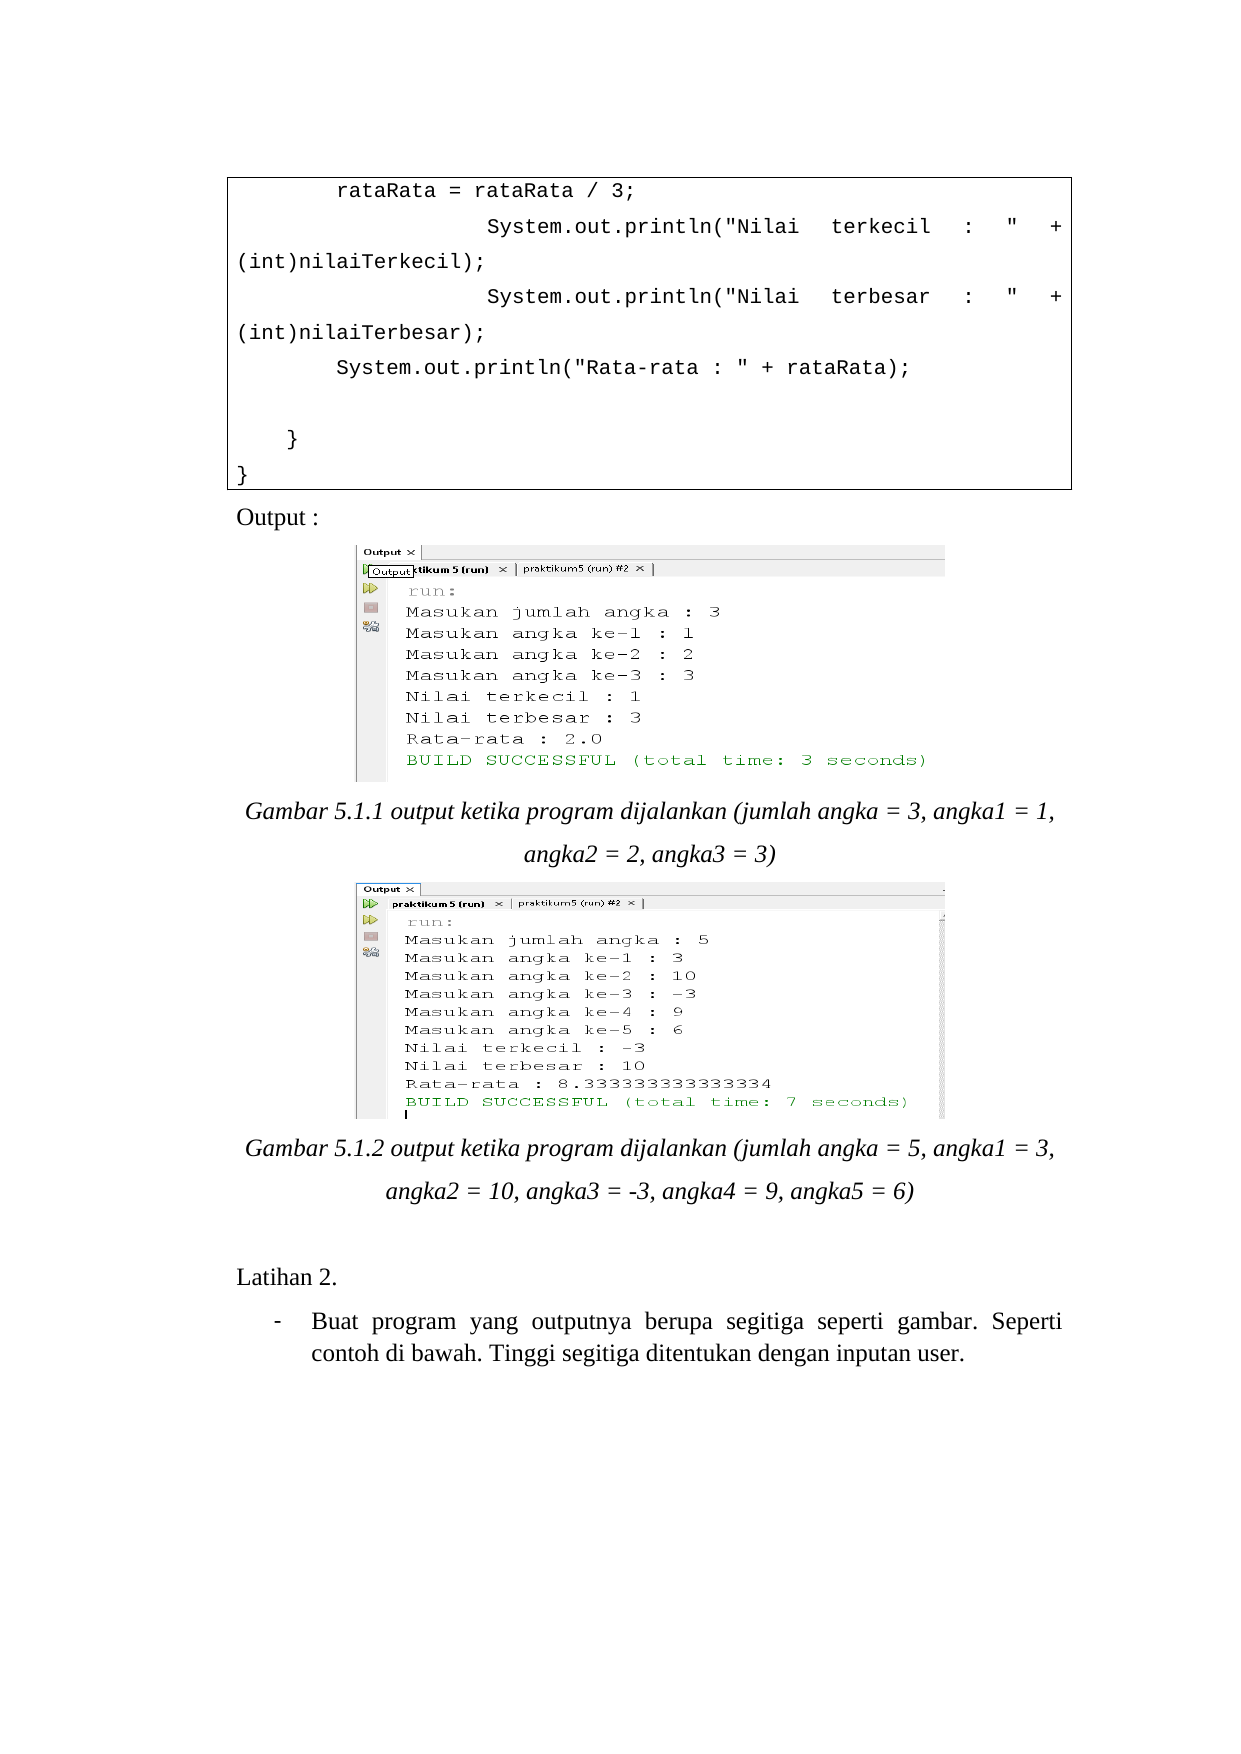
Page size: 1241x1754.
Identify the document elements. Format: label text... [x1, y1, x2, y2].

text System.out.println("Nilai terkecil : " + (int)nilaiTerkecil); [228, 213, 1071, 275]
text rataRata = rataRata / 3; [228, 178, 1071, 204]
list Buat program yang outputnya berupa segitiga seperti gambar. Seperti contoh di bawah. Tinggi segitiga ditentukan dengan inputan user. [274, 1305, 1063, 1367]
text Gambar 5.1.1 output ketika program dijalankan (jumlah angka = 3, angka1 = 1, angka2 = 2, angka3 = 3) [236, 796, 1063, 868]
text Gambar 5.1.2 output ketika program dijalankan (jumlah angka = 5, angka1 = 3, angka2 = 10, angka3 = -3, angka4 = 9, angka5 = 6) [236, 1133, 1063, 1205]
text Latihan 2. [236, 1262, 1063, 1291]
text System.out.println("Nilai terbesar : " + (int)nilaiTerbesar); [228, 283, 1071, 346]
text System.out.println("Rata-rata : " + rataRata); [228, 354, 1071, 381]
picture [354, 882, 945, 1119]
picture [354, 545, 945, 782]
text } [228, 425, 1071, 452]
text Output : [236, 502, 1063, 531]
text } [228, 461, 1071, 489]
